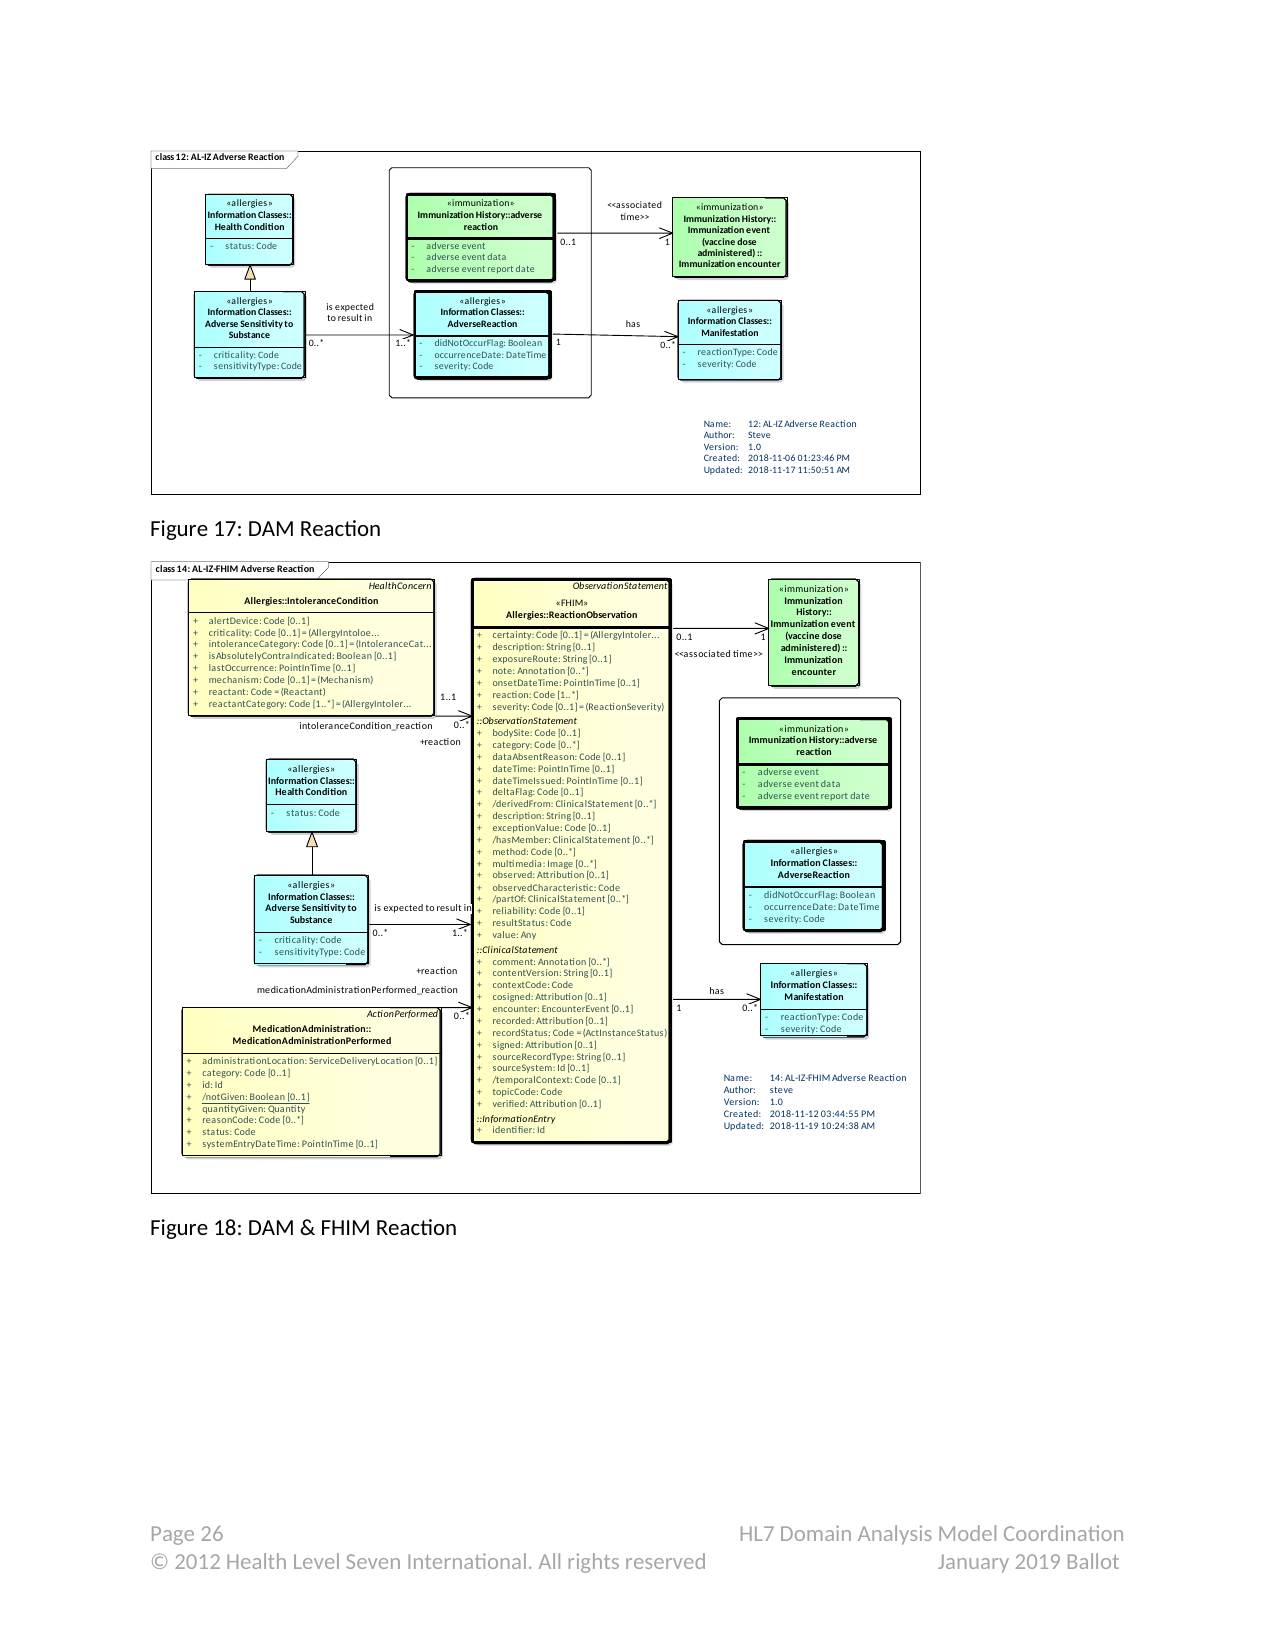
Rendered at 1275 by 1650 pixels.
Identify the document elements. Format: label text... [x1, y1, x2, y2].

text Figure 17: DAM Reaction [150, 514, 1125, 542]
text Figure 18: DAM & FHIM Reaction [150, 1213, 1125, 1241]
